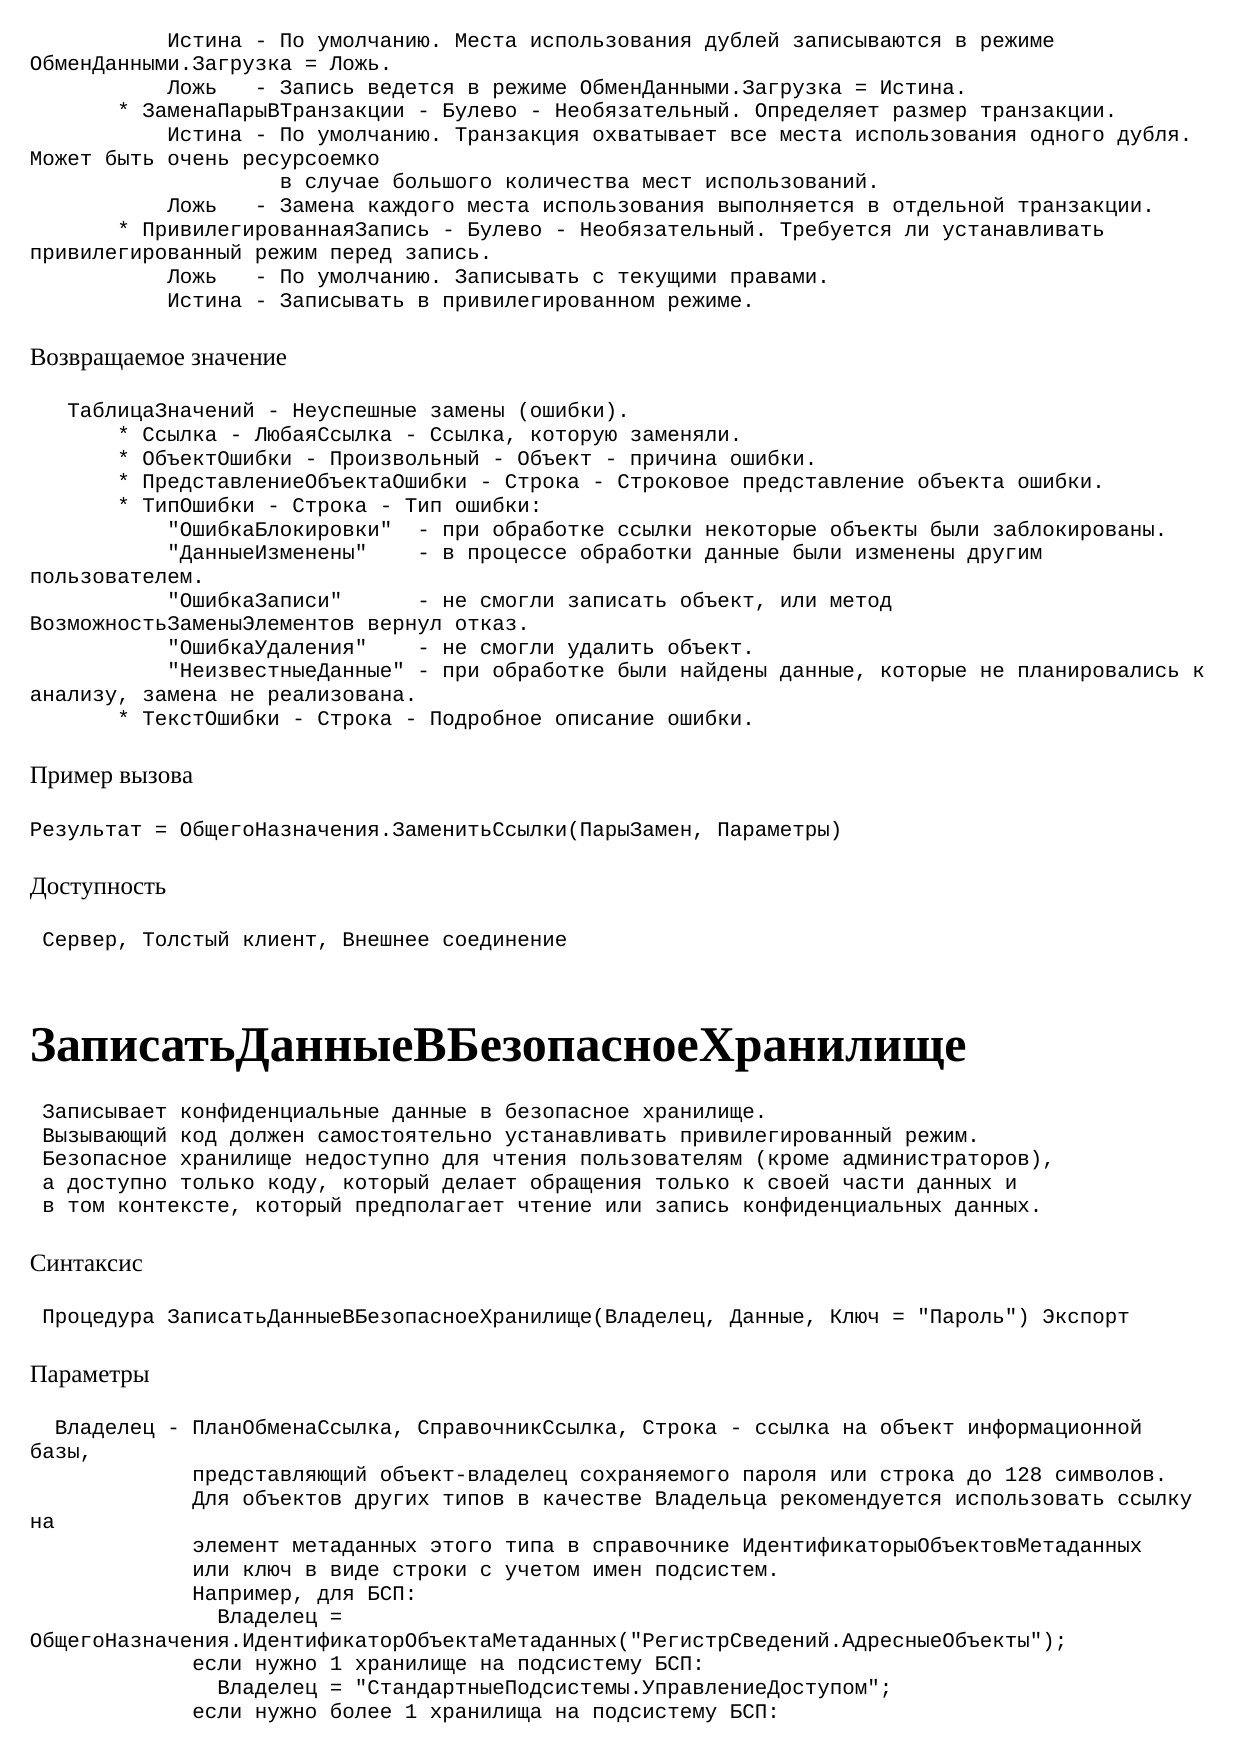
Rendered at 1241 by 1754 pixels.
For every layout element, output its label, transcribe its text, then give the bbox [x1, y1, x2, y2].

text если нужно более 1 хранилища на подсистему БСП: [29, 1701, 1211, 1724]
text * ТипОшибки - Строка - Тип ошибки: [29, 495, 1211, 519]
text "ОшибкаУдаления" - не смогли удалить объект. [29, 637, 1211, 661]
text Ложь - Запись ведется в режиме ОбменДанными.Загрузка = Истина. [29, 77, 1211, 101]
text * ПривилегированнаяЗапись - Булево - Необязательный. Требуется ли устанавливать привилегированный режим перед запись. [29, 219, 1211, 266]
text * ПредставлениеОбъектаОшибки - Строка - Строковое представление объекта ошибки. [29, 471, 1211, 495]
text Результат = ОбщегоНазначения.ЗаменитьСсылки(ПарыЗамен, Параметры) [29, 818, 1211, 842]
text * Ссылка - ЛюбаяСсылка - Ссылка, которую заменяли. [29, 424, 1211, 448]
text Безопасное хранилище недоступно для чтения пользователям (кроме администраторов), [29, 1148, 1211, 1172]
text Доступность [29, 871, 1211, 900]
text Записывает конфиденциальные данные в безопасное хранилище. [29, 1101, 1211, 1124]
text "ОшибкаЗаписи" - не смогли записать объект, или метод ВозможностьЗаменыЭлементов вернул отказ. [29, 589, 1211, 637]
text Параметры [29, 1359, 1211, 1388]
text Владелец = "СтандартныеПодсистемы.УправлениеДоступом"; [29, 1677, 1211, 1701]
text ТаблицаЗначений - Неуспешные замены (ошибки). [29, 400, 1211, 424]
text в случае большого количества мест использований. [29, 171, 1211, 195]
text Владелец - ПланОбменаСсылка, СправочникСсылка, Строка - ссылка на объект информационной базы, [29, 1417, 1211, 1464]
text Истина - По умолчанию. Транзакция охватывает все места использования одного дубля. Может быть очень ресурсоемко [29, 124, 1211, 171]
text * ТекстОшибки - Строка - Подробное описание ошибки. [29, 708, 1211, 731]
text Например, для БСП: [29, 1582, 1211, 1606]
text Сервер, Толстый клиент, Внешнее соединение [29, 929, 1211, 953]
text Владелец = ОбщегоНазначения.ИдентификаторОбъектаМетаданных("РегистрСведений.АдресныеОбъекты"); [29, 1606, 1211, 1653]
text Вызывающий код должен самостоятельно устанавливать привилегированный режим. [29, 1124, 1211, 1148]
text если нужно 1 хранилище на подсистему БСП: [29, 1653, 1211, 1677]
text или ключ в виде строки с учетом имен подсистем. [29, 1559, 1211, 1582]
text Пример вызова [29, 761, 1211, 789]
text в том контексте, который предполагает чтение или запись конфиденциальных данных. [29, 1196, 1211, 1219]
text элемент метаданных этого типа в справочнике ИдентификаторыОбъектовМетаданных [29, 1535, 1211, 1559]
text а доступно только коду, который делает обращения только к своей части данных и [29, 1172, 1211, 1196]
text "ДанныеИзменены" - в процессе обработки данные были изменены другим пользователем. [29, 542, 1211, 589]
text Для объектов других типов в качестве Владельца рекомендуется использовать ссылку на [29, 1488, 1211, 1535]
text Возвращаемое значение [29, 342, 1211, 371]
text Истина - Записывать в привилегированном режиме. [29, 290, 1211, 313]
text Ложь - По умолчанию. Записывать с текущими правами. [29, 266, 1211, 290]
text * ЗаменаПарыВТранзакции - Булево - Необязательный. Определяет размер транзакции. [29, 101, 1211, 124]
text Ложь - Замена каждого места использования выполняется в отдельной транзакции. [29, 195, 1211, 219]
text Истина - По умолчанию. Места использования дублей записываются в режиме ОбменДанными.Загрузка = Ложь. [29, 29, 1211, 77]
text представляющий объект-владелец сохраняемого пароля или строка до 128 символов. [29, 1464, 1211, 1488]
text * ОбъектОшибки - Произвольный - Объект - причина ошибки. [29, 448, 1211, 471]
text Процедура ЗаписатьДанныеВБезопасноеХранилище(Владелец, Данные, Ключ = "Пароль") Экспорт [29, 1306, 1211, 1330]
text "ОшибкаБлокировки" - при обработке ссылки некоторые объекты были заблокированы. [29, 519, 1211, 542]
text Синтаксис [29, 1248, 1211, 1277]
subtitle ЗаписатьДанныеВБезопасноеХранилище [29, 1014, 1211, 1072]
text "НеизвестныеДанные" - при обработке были найдены данные, которые не планировались к анализу, замена не реализована. [29, 661, 1211, 708]
